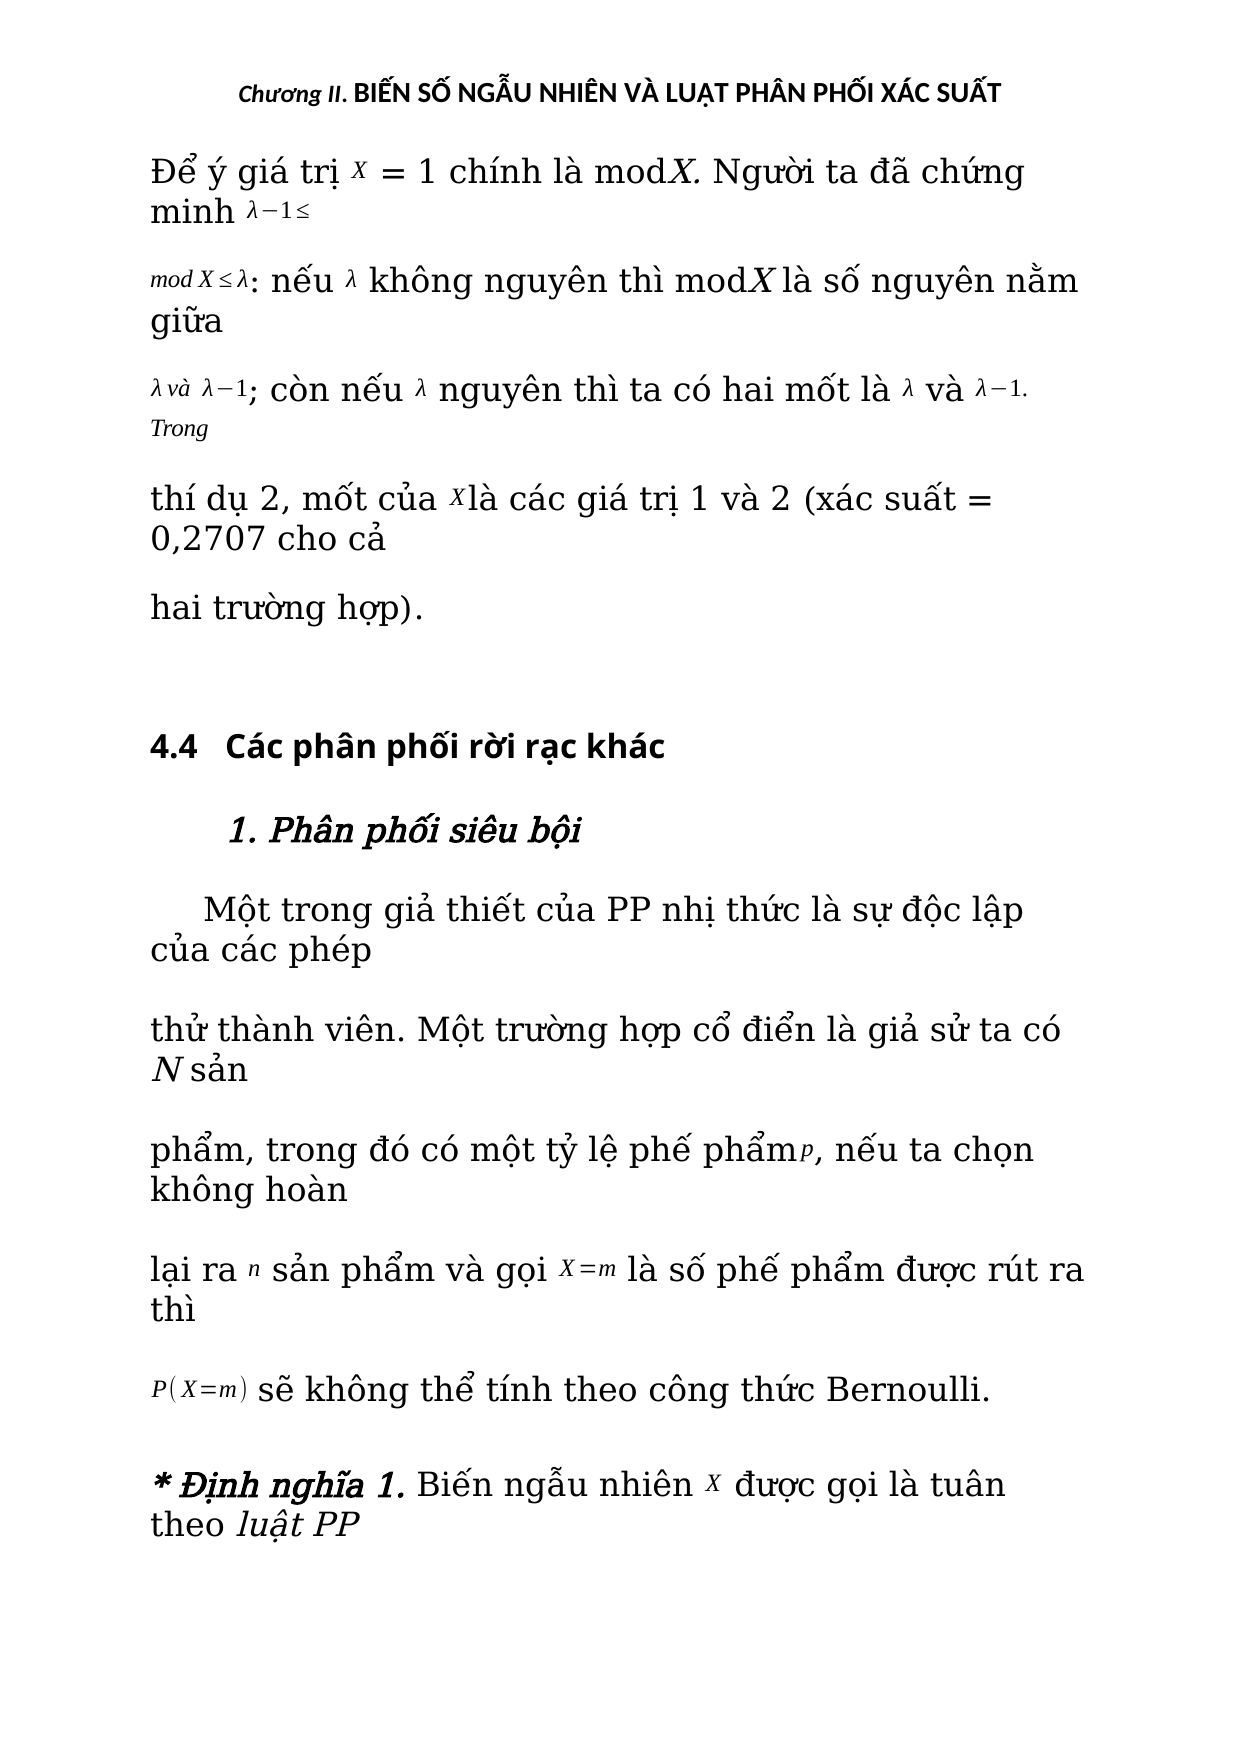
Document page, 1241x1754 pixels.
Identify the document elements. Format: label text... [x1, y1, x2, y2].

list Các phân phối rời rạc khác [150, 723, 1090, 769]
text : nếu không nguyên thì modX là số nguyên nằm giữa [150, 259, 1090, 339]
text hai trường hợp). [150, 587, 1090, 627]
text ; còn nếu nguyên thì ta có hai mốt là và [150, 368, 1090, 448]
text phẩm, trong đó có một tỷ lệ phế phẩm, nếu ta chọn không hoàn [150, 1129, 1090, 1209]
list 1. Phân phối siêu bội [225, 809, 1090, 849]
text Để ý giá trị = 1 chính là modX. Người ta đã chứng minh [150, 150, 1090, 230]
text thử thành viên. Một trường hợp cổ điển là giả sử ta có N sản [150, 1009, 1090, 1089]
text thí dụ 2, mốt của là các giá trị 1 và 2 (xác suất = 0,2707 cho cả [150, 477, 1090, 557]
text Một trong giả thiết của PP nhị thức là sự độc lập của các phép [150, 889, 1090, 969]
text lại ra sản phẩm và gọi là số phế phẩm được rút ra thì [150, 1249, 1090, 1329]
text sẽ không thể tính theo công thức Bernoulli. [150, 1369, 1090, 1409]
text * Định nghĩa 1. Biến ngẫu nhiên được gọi là tuân theo luật PP [150, 1464, 1090, 1544]
